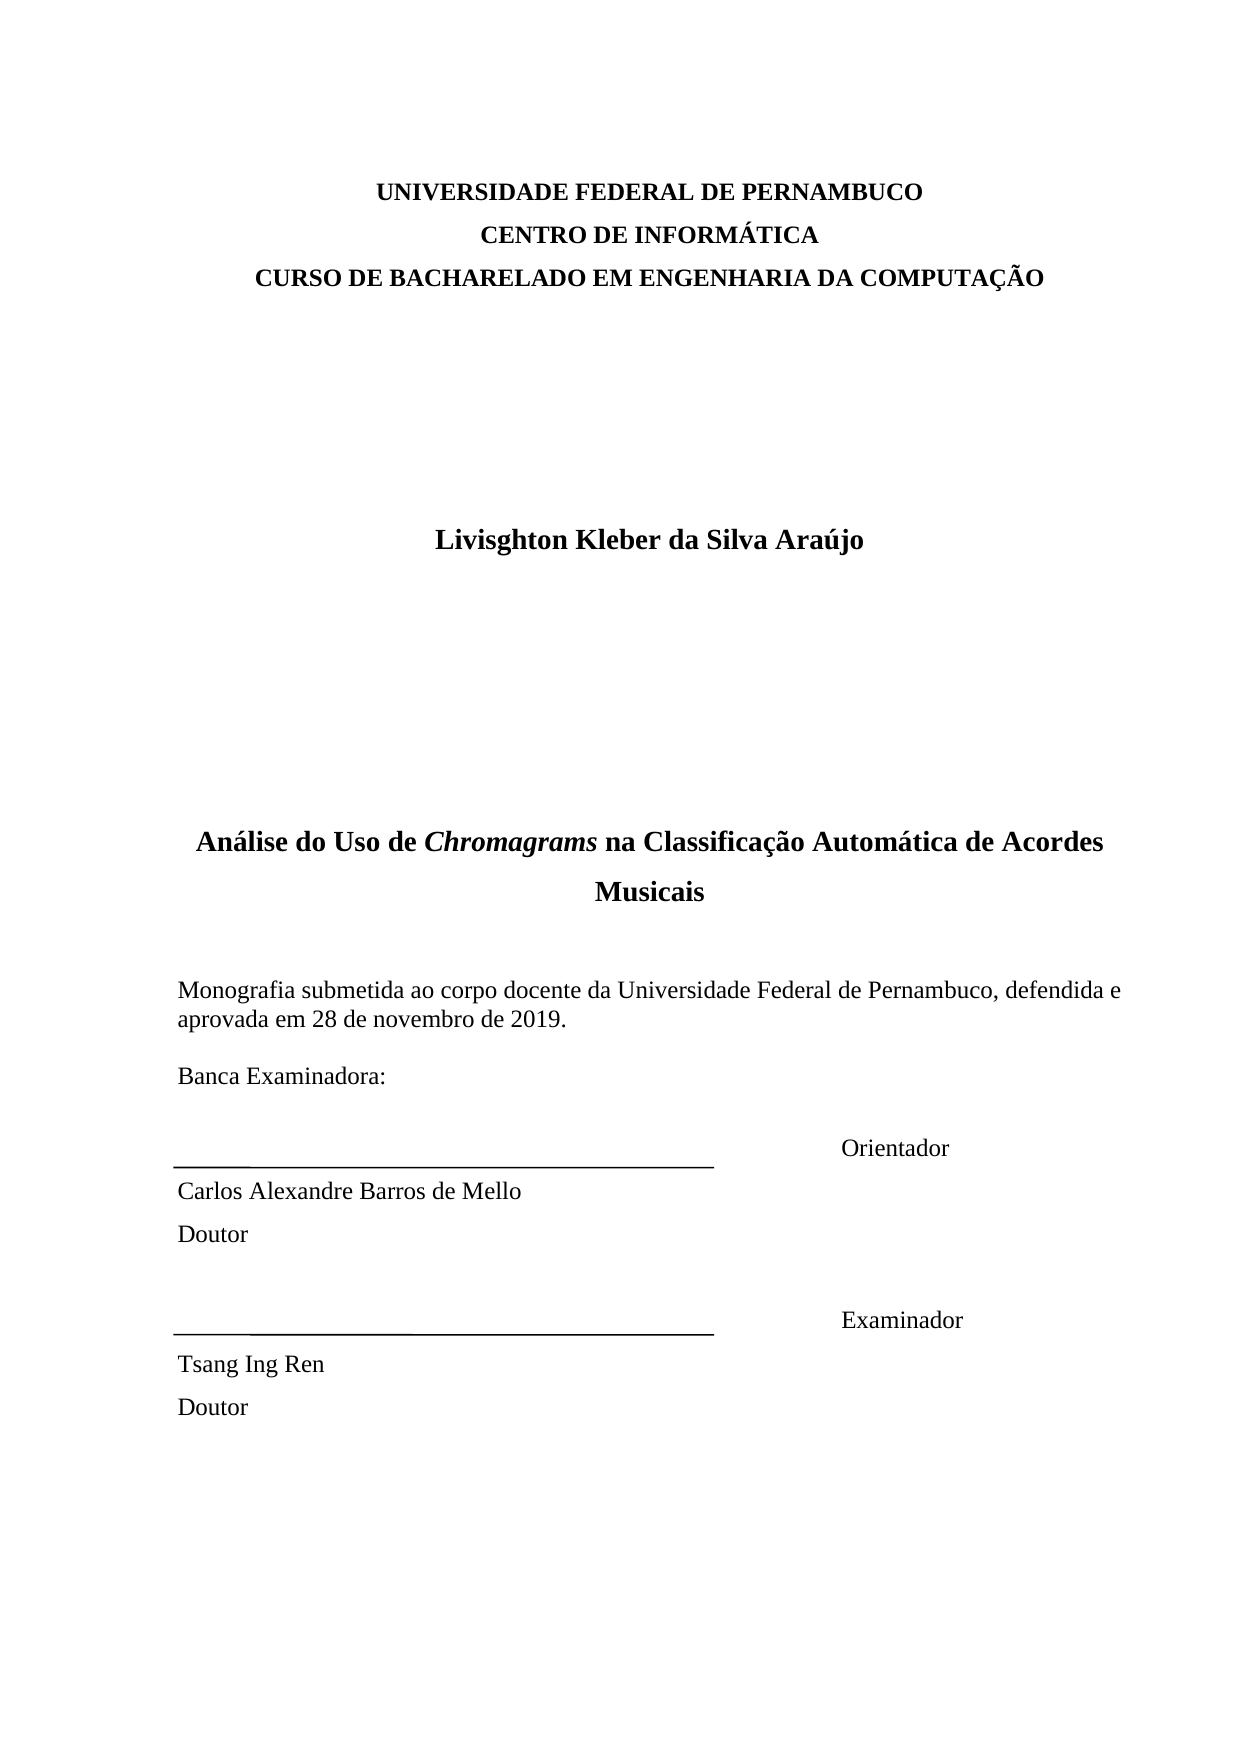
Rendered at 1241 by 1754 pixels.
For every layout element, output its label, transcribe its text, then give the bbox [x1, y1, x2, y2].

text Banca Examinadora: [177, 1061, 1122, 1090]
text Examinador [767, 1306, 1122, 1334]
text Carlos Alexandre Barros de Mello [177, 1176, 1122, 1205]
text Orientador [177, 1133, 1122, 1162]
text CENTRO DE INFORMÁTICA [177, 220, 1122, 249]
text Análise do Uso de Chromagrams na Classificação Automática de Acordes Musicais [177, 824, 1122, 908]
text Monografia submetida ao corpo docente da Universidade Federal de Pernambuco, defendida e aprovada em 28 de novembro de 2019. [177, 975, 1122, 1032]
text Doutor [177, 1219, 1122, 1248]
text Tsang Ing Ren [177, 1349, 1122, 1377]
text Livisghton Kleber da Silva Araújo [177, 522, 1122, 556]
text UNIVERSIDADE FEDERAL DE PERNAMBUCO [177, 177, 1122, 206]
text CURSO DE BACHARELADO EM ENGENHARIA DA COMPUTAÇÃO [177, 263, 1122, 292]
text Doutor [177, 1392, 1122, 1421]
